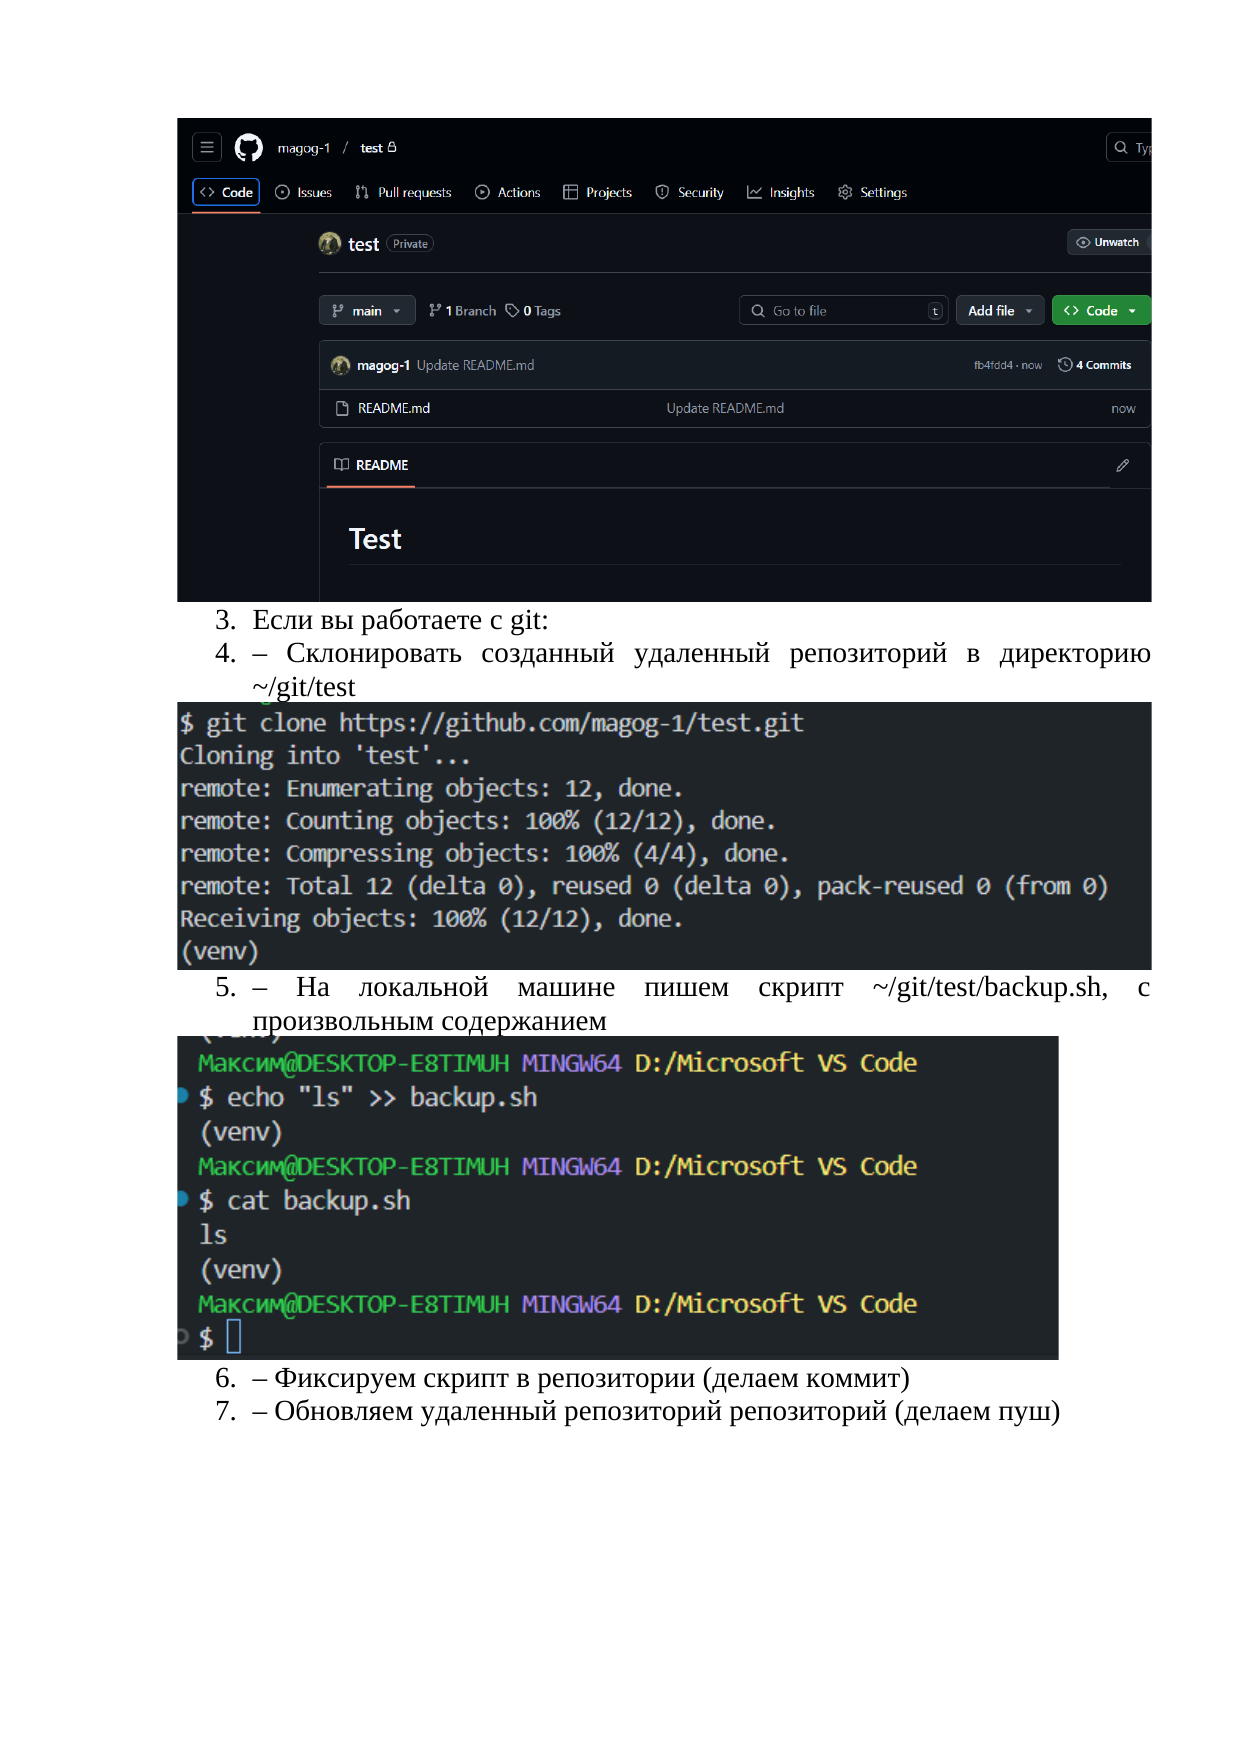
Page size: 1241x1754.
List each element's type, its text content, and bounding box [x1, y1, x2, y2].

picture [177, 1036, 1059, 1360]
picture [177, 702, 1152, 970]
picture [177, 118, 1152, 602]
list – Фиксируем скрипт в репозитории (делаем коммит) [215, 1360, 1152, 1393]
list Если вы работаете с git: [215, 602, 1152, 636]
list – Склонировать созданный удаленный репозиторий в директорию ~/git/test [215, 636, 1152, 702]
list – На локальной машине пишем скрипт ~/git/test/backup.sh, с произвольным содержанием [215, 970, 1152, 1036]
list – Обновляем удаленный репозиторий репозиторий (делаем пуш) [215, 1393, 1152, 1427]
